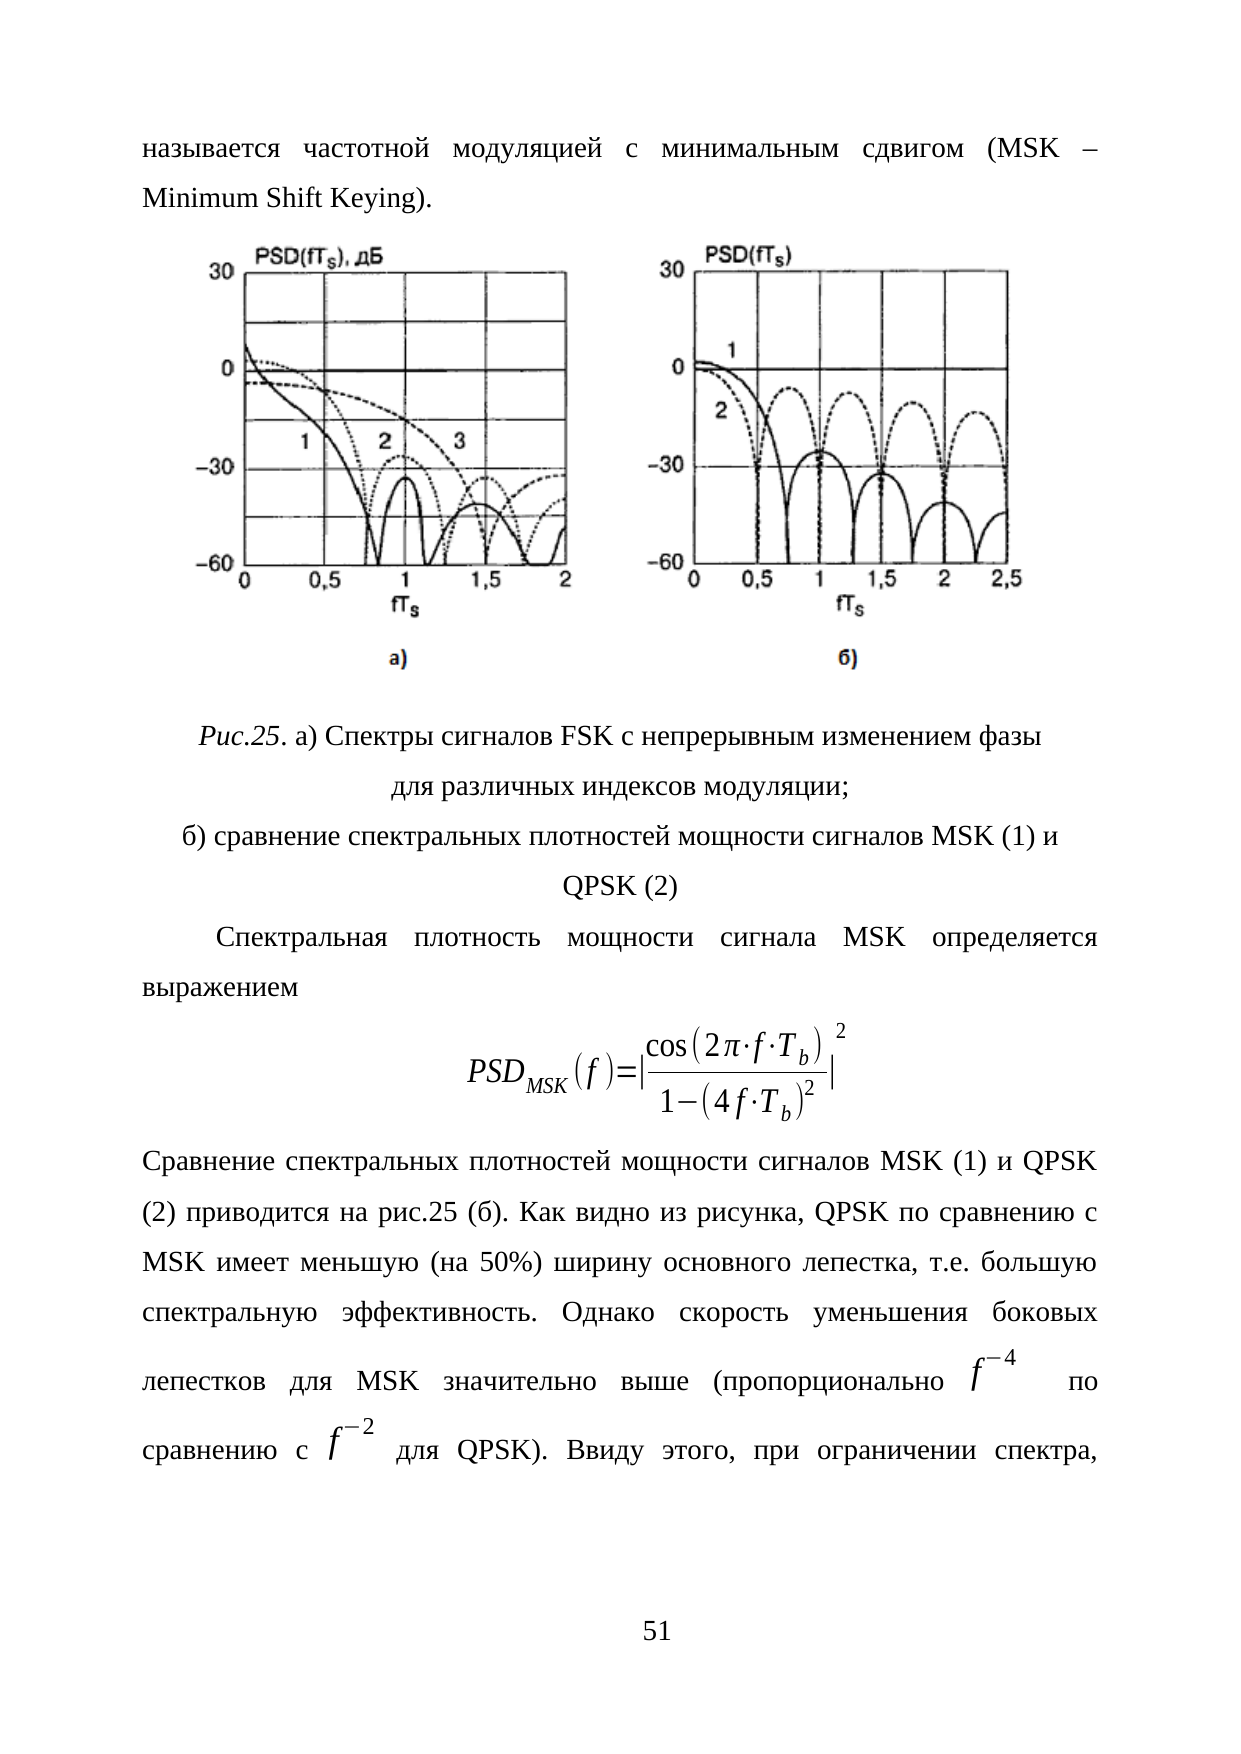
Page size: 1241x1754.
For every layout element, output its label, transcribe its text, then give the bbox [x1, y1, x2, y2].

text для различных индексов модуляции; [142, 768, 1098, 801]
text б) сравнение спектральных плотностей мощности сигналов MSK (1) и QPSK (2) [142, 818, 1098, 902]
picture [186, 230, 1054, 701]
text Спектральная плотность мощности сигнала MSK определяется выражением [142, 919, 1098, 1003]
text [142, 130, 1098, 214]
text Рис.25. а) Спектры сигналов FSK с непрерывным изменением фазы [142, 718, 1098, 751]
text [142, 1143, 1098, 1466]
